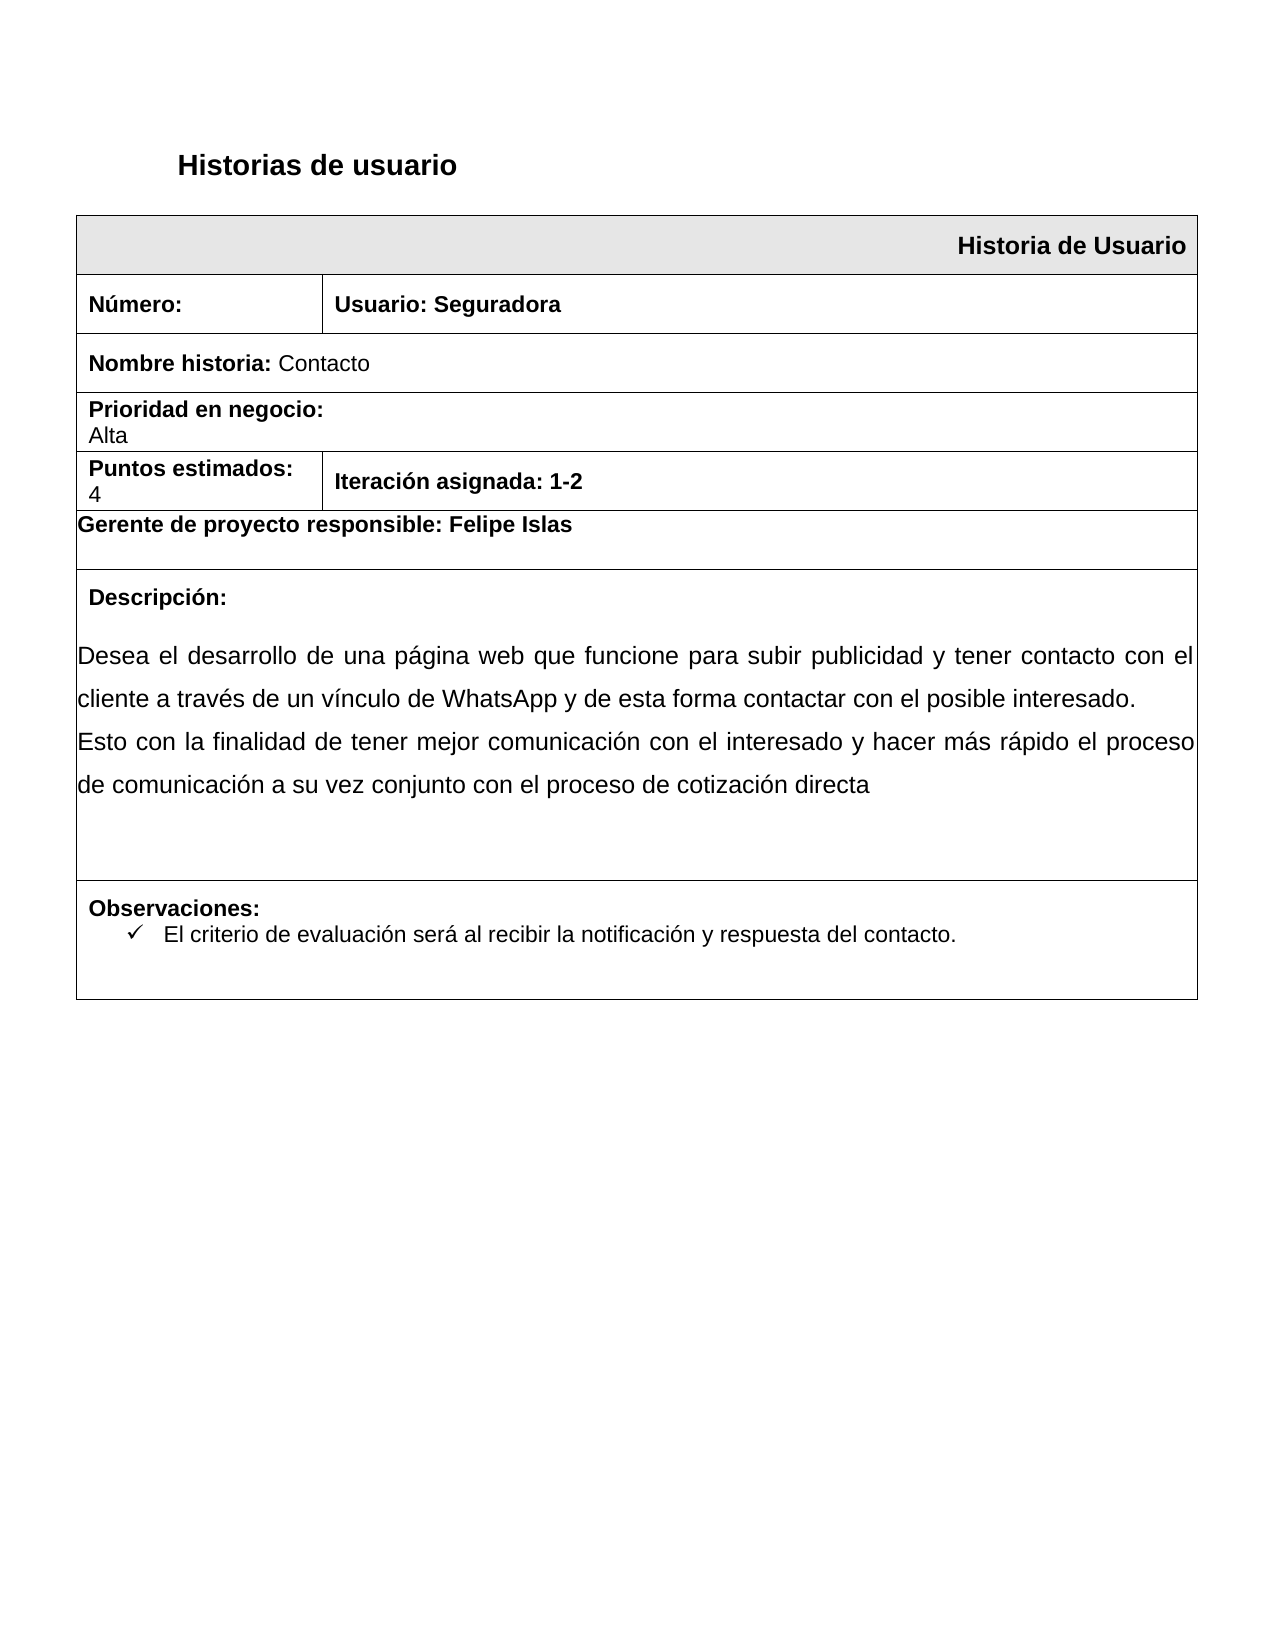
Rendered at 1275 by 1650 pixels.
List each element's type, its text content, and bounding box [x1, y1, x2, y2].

table_cell Usuario: Seguradora [323, 275, 1197, 333]
text Historias de usuario [177, 148, 1098, 181]
table_cell Número: [77, 275, 322, 333]
table_header Historia de Usuario [77, 216, 1197, 274]
table_cell Observaciones: El criterio de evaluación será al recibir la notificación y respuesta del contacto. [77, 881, 1197, 999]
table_cell Nombre historia: Contacto [77, 334, 1197, 392]
table_cell Puntos estimados: 4 [77, 452, 322, 510]
table_cell Iteración asignada: 1-2 [323, 452, 1197, 510]
table_cell Gerente de proyecto responsible: Felipe Islas [77, 511, 1197, 569]
table_cell Descripción: Desea el desarrollo de una página web que funcione para subir publicidad y tener contacto con el cliente a través de un vínculo de WhatsApp y de esta forma contactar con el posible interesado. Esto con la finalidad de tener mejor comunicación con el interesado y hacer más rápido el proceso de comunicación a su vez conjunto con el proceso de cotización directa [77, 570, 1197, 879]
table_cell Prioridad en negocio: Alta [77, 393, 1197, 451]
